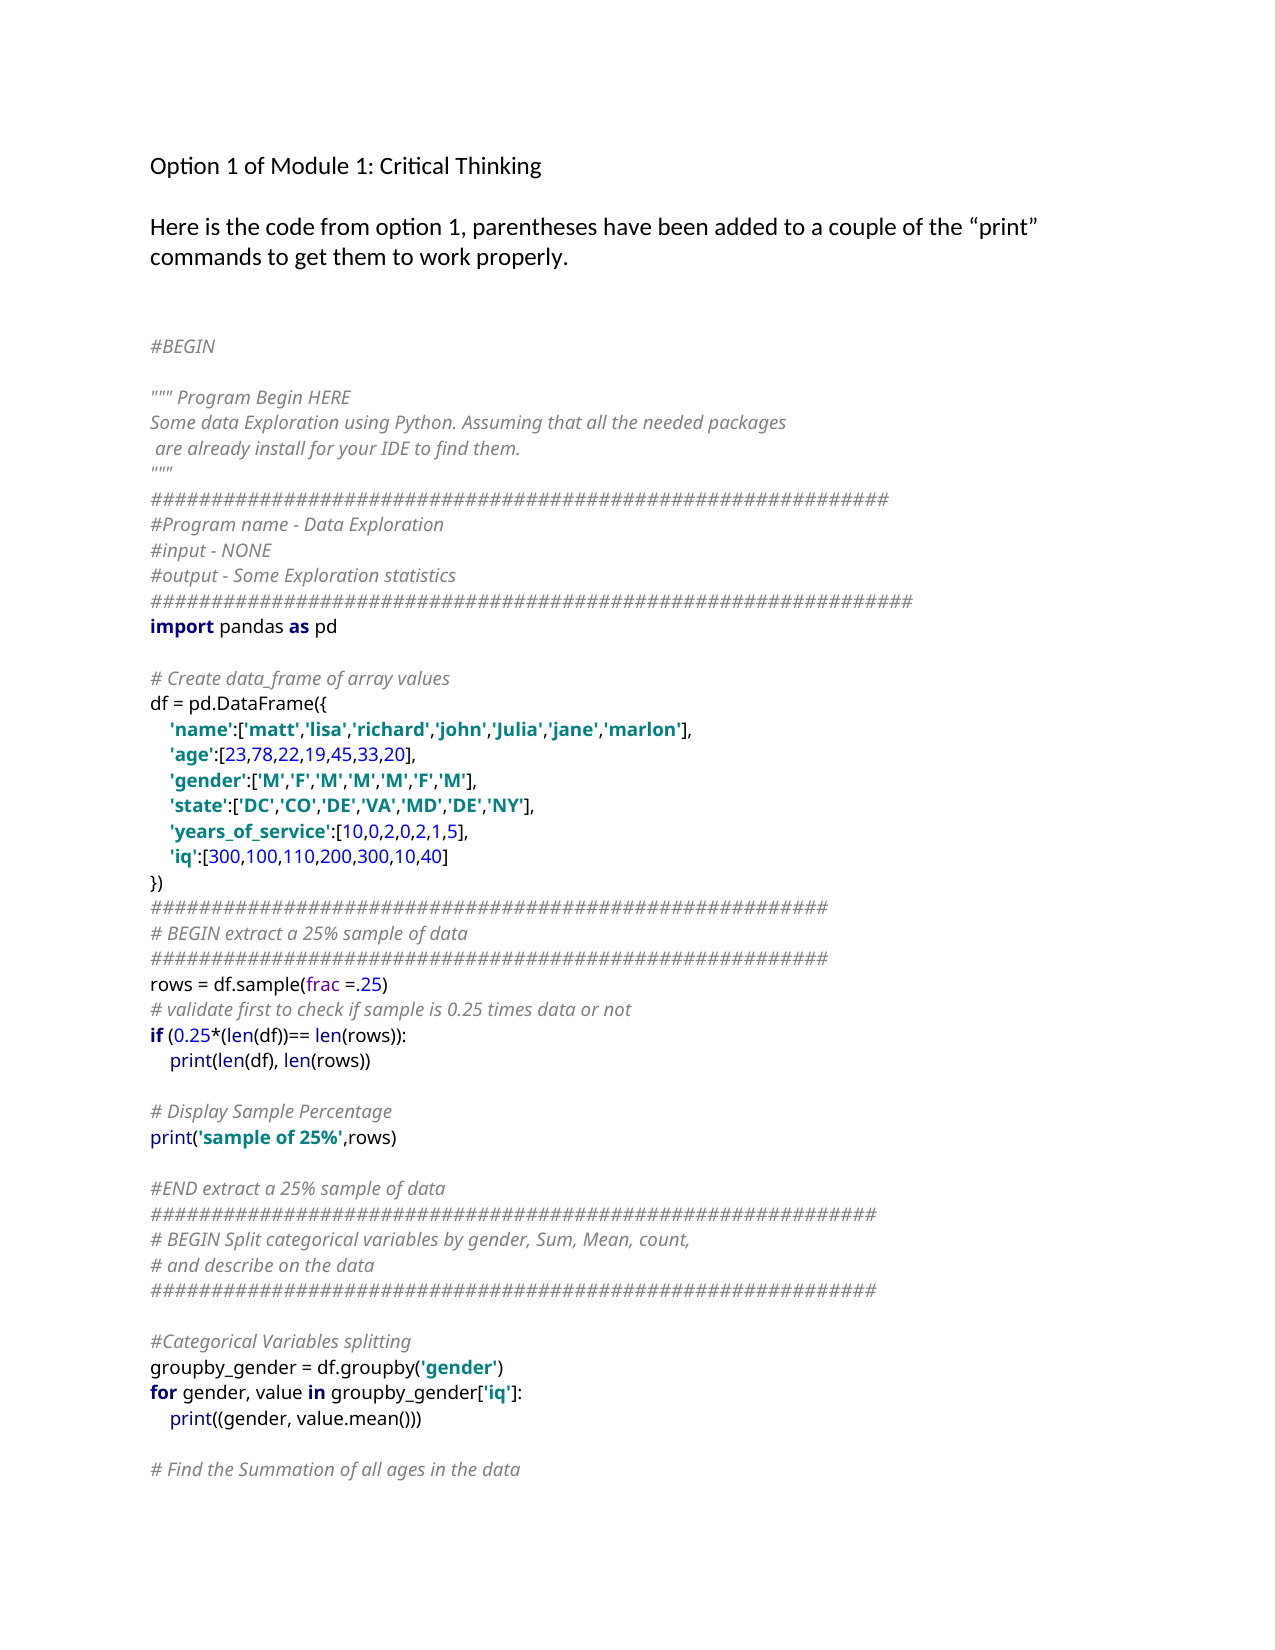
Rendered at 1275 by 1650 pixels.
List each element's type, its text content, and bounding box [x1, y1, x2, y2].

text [150, 333, 1125, 1482]
text Option 1 of Module 1: Critical Thinking [150, 150, 1125, 181]
text Here is the code from option 1, parentheses have been added to a couple of the “print” commands to get them to work properly. [150, 211, 1125, 272]
